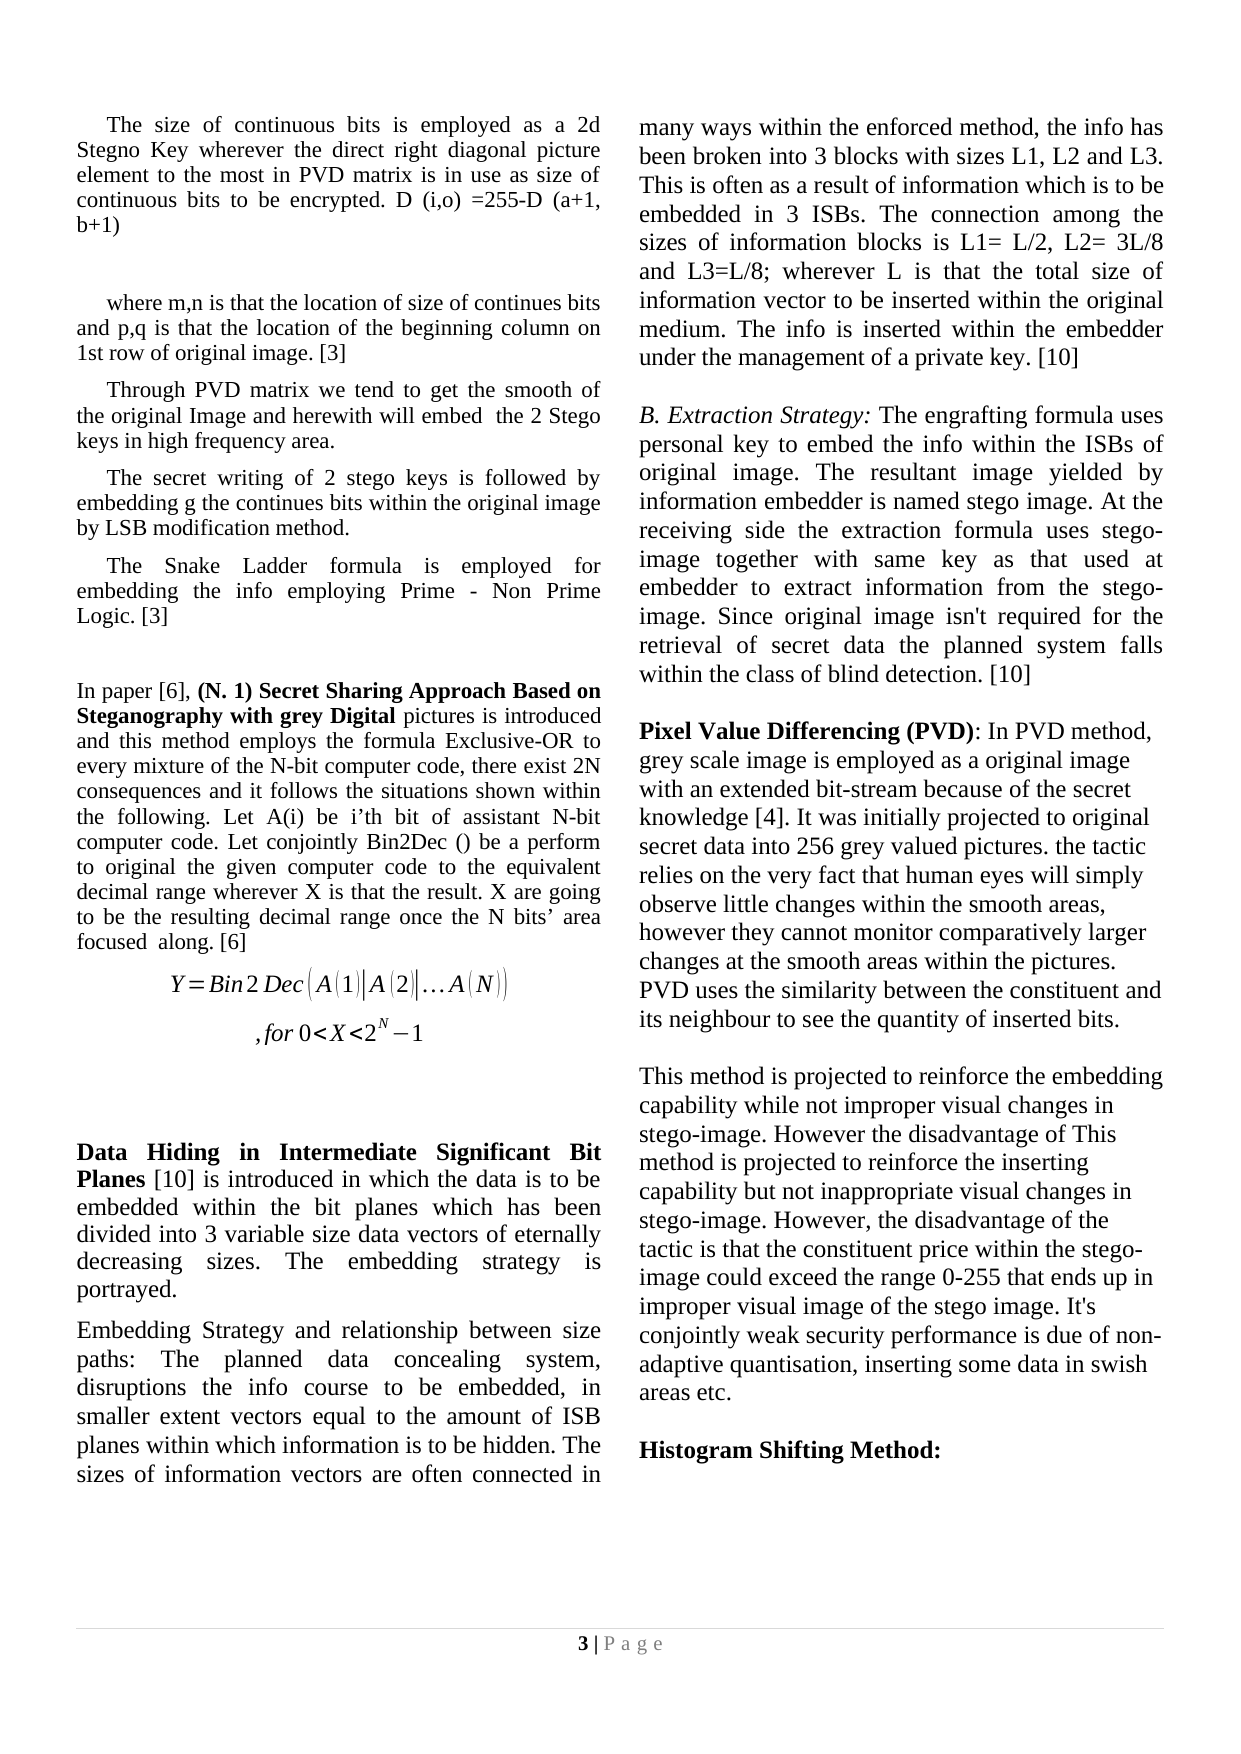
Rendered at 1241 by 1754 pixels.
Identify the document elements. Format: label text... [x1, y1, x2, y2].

text This method is projected to reinforce the embedding capability while not improper visual changes in stego-image. However the disadvantage of This method is projected to reinforce the inserting capability but not inappropriate visual changes in stego-image. However, the disadvantage of the tactic is that the constituent price within the stego-image could exceed the range 0-255 that ends up in improper visual image of the stego image. It's conjointly weak security performance is due of non-adaptive quantisation, inserting some data in swish areas etc. [639, 1061, 1164, 1406]
text The size of continuous bits is employed as a 2d Stegno Key wherever the direct right diagonal picture element to the most in PVD matrix is in use as size of continuous bits to be encrypted. D (i,o) =255-D (a+1, b+1) [76, 112, 601, 238]
text where m,n is that the location of size of continues bits and p,q is that the location of the beginning column on 1st row of original image. [3] [76, 290, 601, 365]
text B. Extraction Strategy: The engrafting formula uses personal key to embed the info within the ISBs of original image. The resultant image yielded by information embedder is named stego image. At the receiving side the extraction formula uses stego-image together with same key as that used at embedder to extract information from the stego-image. Since original image isn't required for the retrieval of secret data the planned system falls within the class of blind detection. [10] [639, 400, 1164, 687]
text The secret writing of 2 stego keys is followed by embedding g the continues bits within the original image by LSB modification method. [76, 466, 601, 541]
text Embedding Strategy and relationship between size paths: The planned data concealing system, disruptions the info course to be embedded, in smaller extent vectors equal to the amount of ISB planes within which information is to be hidden. The sizes of information vectors are often connected in many ways within the enforced method, the info has been broken into 3 blocks with sizes L1, L2 and L3. This is often as a result of information which is to be embedded in 3 ISBs. The connection among the sizes of information blocks is L1= L/2, L2= 3L/8 and L3=L/8; wherever L is that the total size of information vector to be inserted within the original medium. The info is inserted within the embedder under the management of a private key. [10] [639, 112, 1164, 371]
text In paper [6], (N. 1) Secret Sharing Approach Based on Steganography with grey Digital pictures is introduced and this method employs the formula Exclusive-OR to every mixture of the N-bit computer code, there exist 2N consequences and it follows the situations shown within the following. Let A(i) be i’th bit of assistant N-bit computer code. Let conjointly Bin2Dec () be a perform to original the given computer code to the equivalent decimal range wherever X is that the result. X are going to be the resulting decimal range once the N bits’ area focused along. [6] [76, 678, 601, 954]
text Histogram Shifting Method: [639, 1435, 1164, 1464]
text Through PVD matrix we tend to get the smooth of the original Image and herewith will embed the 2 Stego keys in high frequency area. [76, 378, 601, 453]
text The Snake Ladder formula is employed for embedding the info employing Prime - Non Prime Logic. [3] [76, 553, 601, 628]
text Data Hiding in Intermediate Significant Bit Planes [10] is introduced in which the data is to be embedded within the bit planes which has been divided into 3 variable size data vectors of eternally decreasing sizes. The embedding strategy is portrayed. [76, 1138, 601, 1302]
text Pixel Value Differencing (PVD): In PVD method, grey scale image is employed as a original image with an extended bit-stream because of the secret knowledge [4]. It was initially projected to original secret data into 256 grey valued pictures. the tactic relies on the very fact that human eyes will simply observe little changes within the smooth areas, however they cannot monitor comparatively larger changes at the smooth areas within the pictures. PVD uses the similarity between the constituent and its neighbour to see the quantity of inserted bits. [639, 716, 1164, 1032]
text Embedding Strategy and relationship between size paths: The planned data concealing system, disruptions the info course to be embedded, in smaller extent vectors equal to the amount of ISB planes within which information is to be hidden. The sizes of information vectors are often connected in many ways within the enforced method, the info has been broken into 3 blocks with sizes L1, L2 and L3. This is often as a result of information which is to be embedded in 3 ISBs. The connection among the sizes of information blocks is L1= L/2, L2= 3L/8 and L3=L/8; wherever L is that the total size of information vector to be inserted within the original medium. The info is inserted within the embedder under the management of a private key. [10] [76, 1315, 601, 1487]
